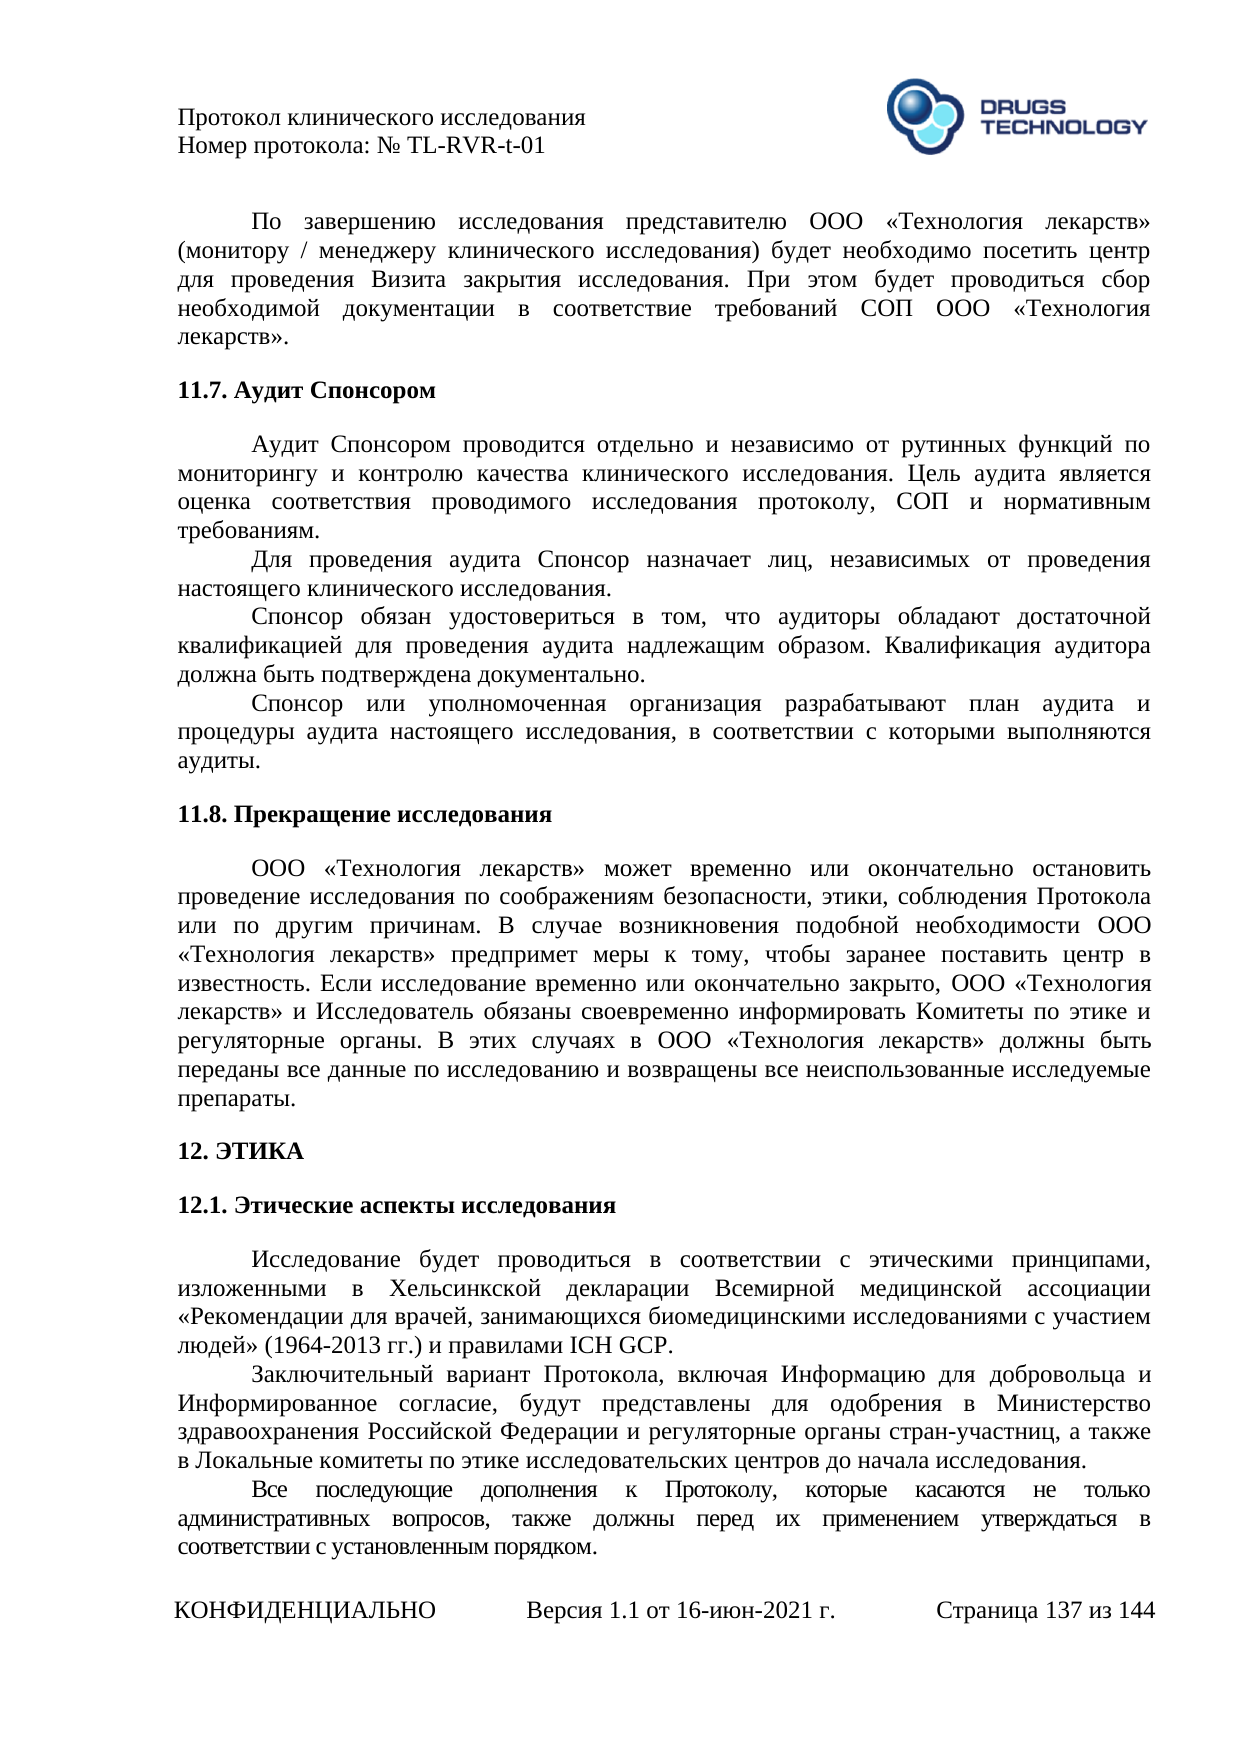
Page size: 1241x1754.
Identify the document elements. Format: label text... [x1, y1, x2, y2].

picture [878, 73, 1152, 159]
subtitle 12.1. Этические аспекты исследования [177, 1190, 1152, 1219]
text ООО «Технология лекарств» может временно или окончательно остановить проведение исследования по соображениям безопасности, этики, соблюдения Протокола или по другим причинам. В случае возникновения подобной необходимости ООО «Технология лекарств» предпримет меры к тому, чтобы заранее поставить центр в известность. Если исследование временно или окончательно закрыто, ООО «Технология лекарств» и Исследователь обязаны своевременно информировать Комитеты по этике и регуляторные органы. В этих случаях в ООО «Технология лекарств» должны быть переданы все данные по исследованию и возвращены все неиспользованные исследуемые препараты. [177, 853, 1152, 1111]
text Все последующие дополнения к Протоколу, которые касаются не только административных вопросов, также должны перед их применением утверждаться в соответствии с установленным порядком. [177, 1474, 1152, 1560]
text По завершению исследования представителю ООО «Технология лекарств» (монитору / менеджеру клинического исследования) будет необходимо посетить центр для проведения Визита закрытия исследования. При этом будет проводиться сбор необходимой документации в соответствие требований СОП ООО «Технология лекарств». [177, 206, 1152, 350]
text Спонсор или уполномоченная организация разрабатывают план аудита и процедуры аудита настоящего исследования, в соответствии с которыми выполняются аудиты. [177, 688, 1152, 774]
text Исследование будет проводиться в соответствии с этическими принципами, изложенными в Хельсинкской декларации Всемирной медицинской ассоциации «Рекомендации для врачей, занимающихся биомедицинскими исследованиями с участием людей» (1964-2013 гг.) и правилами ICH GCP. [177, 1244, 1152, 1359]
text Для проведения аудита Спонсор назначает лиц, независимых от проведения настоящего клинического исследования. [177, 544, 1152, 601]
text Заключительный вариант Протокола, включая Информацию для добровольца и Информированное согласие, будут представлены для одобрения в Министерство здравоохранения Российской Федерации и регуляторные органы стран-участниц, а также в Локальные комитеты по этике исследовательских центров до начала исследования. [177, 1359, 1152, 1474]
subtitle 11.8. Прекращение исследования [177, 799, 1152, 828]
subtitle 12. ЭТИКА [177, 1136, 1152, 1165]
text Спонсор обязан удостовериться в том, что аудиторы обладают достаточной квалификацией для проведения аудита надлежащим образом. Квалификация аудитора должна быть подтверждена документально. [177, 601, 1152, 688]
text Аудит Спонсором проводится отдельно и независимо от рутинных функций по мониторингу и контролю качества клинического исследования. Цель аудита является оценка соответствия проводимого исследования протоколу, СОП и нормативным требованиям. [177, 429, 1152, 544]
subtitle 11.7. Аудит Спонсором [177, 375, 1152, 404]
